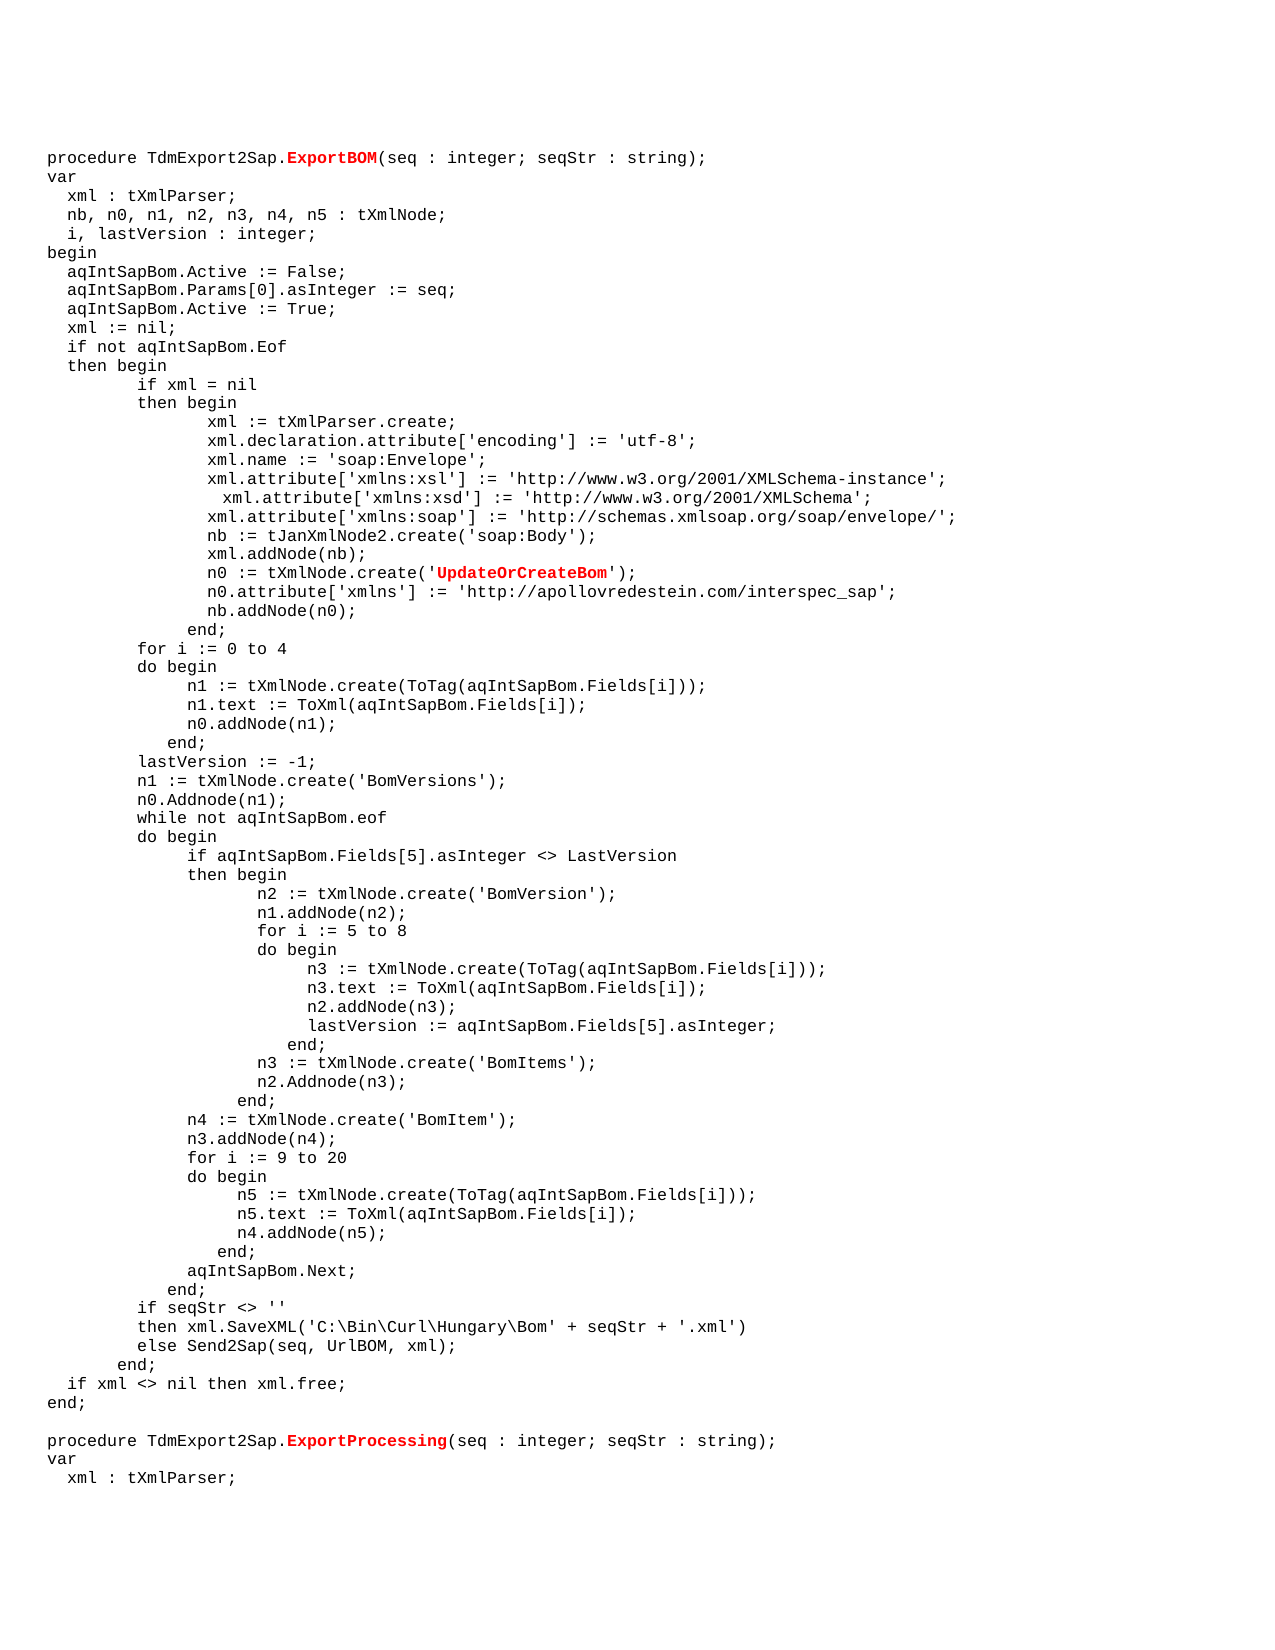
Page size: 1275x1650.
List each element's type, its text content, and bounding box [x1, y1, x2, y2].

text xml.attribute['xmlns:soap'] := 'http://schemas.xmlsoap.org/soap/envelope/'; [47, 508, 1209, 527]
text var [47, 169, 1209, 188]
text xml.attribute['xmlns:xsl'] := 'http://www.w3.org/2001/XMLSchema-instance'; [47, 471, 1209, 489]
text procedure TdmExport2Sap.ExportBOM(seq : integer; seqStr : string); [47, 150, 1209, 169]
text n5 := tXmlNode.create(ToTag(aqIntSapBom.Fields[i])); [47, 1187, 1209, 1206]
text end; [47, 1357, 1209, 1376]
text do begin [47, 659, 1209, 678]
text if xml = nil [47, 376, 1209, 395]
text aqIntSapBom.Active := False; [47, 263, 1209, 282]
text nb, n0, n1, n2, n3, n4, n5 : tXmlNode; [47, 207, 1209, 225]
text end; [47, 1394, 1209, 1413]
text then begin [47, 866, 1209, 885]
text end; [47, 621, 1209, 640]
text lastVersion := -1; [47, 753, 1209, 772]
text xml := nil; [47, 320, 1209, 338]
text n3 := tXmlNode.create('BomItems'); [47, 1055, 1209, 1074]
text end; [47, 1243, 1209, 1262]
text n4.addNode(n5); [47, 1225, 1209, 1243]
text xml.addNode(nb); [47, 546, 1209, 565]
text n1.text := ToXml(aqIntSapBom.Fields[i]); [47, 697, 1209, 716]
text n3 := tXmlNode.create(ToTag(aqIntSapBom.Fields[i])); [47, 961, 1209, 979]
text xml : tXmlParser; [47, 1470, 1209, 1489]
text end; [47, 1036, 1209, 1055]
text lastVersion := aqIntSapBom.Fields[5].asInteger; [47, 1017, 1209, 1036]
text then begin [47, 357, 1209, 376]
text n0.Addnode(n1); [47, 791, 1209, 810]
text begin [47, 244, 1209, 263]
text if aqIntSapBom.Fields[5].asInteger <> LastVersion [47, 848, 1209, 866]
text n1 := tXmlNode.create('BomVersions'); [47, 772, 1209, 791]
text n3.text := ToXml(aqIntSapBom.Fields[i]); [47, 979, 1209, 998]
text xml.name := 'soap:Envelope'; [47, 452, 1209, 471]
text end; [47, 734, 1209, 753]
text procedure TdmExport2Sap.ExportProcessing(seq : integer; seqStr : string); [47, 1432, 1209, 1451]
text else Send2Sap(seq, UrlBOM, xml); [47, 1338, 1209, 1357]
text xml.declaration.attribute['encoding'] := 'utf-8'; [47, 433, 1209, 452]
text if seqStr <> '' [47, 1300, 1209, 1319]
text i, lastVersion : integer; [47, 225, 1209, 244]
text n1.addNode(n2); [47, 904, 1209, 923]
text then begin [47, 395, 1209, 414]
text n5.text := ToXml(aqIntSapBom.Fields[i]); [47, 1206, 1209, 1225]
text n4 := tXmlNode.create('BomItem'); [47, 1112, 1209, 1130]
text for i := 0 to 4 [47, 640, 1209, 659]
text for i := 9 to 20 [47, 1149, 1209, 1168]
text n3.addNode(n4); [47, 1130, 1209, 1149]
text do begin [47, 829, 1209, 848]
text while not aqIntSapBom.eof [47, 810, 1209, 829]
text aqIntSapBom.Active := True; [47, 301, 1209, 320]
text xml : tXmlParser; [47, 188, 1209, 207]
text var [47, 1451, 1209, 1470]
text then xml.SaveXML('C:\Bin\Curl\Hungary\Bom' + seqStr + '.xml') [47, 1319, 1209, 1338]
text n0.attribute['xmlns'] := 'http://apollovredestein.com/interspec_sap'; [47, 584, 1209, 602]
text n2 := tXmlNode.create('BomVersion'); [47, 885, 1209, 904]
text xml := tXmlParser.create; [47, 414, 1209, 433]
text if xml <> nil then xml.free; [47, 1376, 1209, 1394]
text n1 := tXmlNode.create(ToTag(aqIntSapBom.Fields[i])); [47, 678, 1209, 697]
text nb := tJanXmlNode2.create('soap:Body'); [47, 527, 1209, 546]
text xml.attribute['xmlns:xsd'] := 'http://www.w3.org/2001/XMLSchema'; [47, 489, 1209, 508]
text end; [47, 1093, 1209, 1112]
text n0 := tXmlNode.create('UpdateOrCreateBom'); [47, 565, 1209, 584]
text for i := 5 to 8 [47, 923, 1209, 942]
text do begin [47, 1168, 1209, 1187]
text n2.addNode(n3); [47, 998, 1209, 1017]
text aqIntSapBom.Params[0].asInteger := seq; [47, 282, 1209, 301]
text do begin [47, 942, 1209, 961]
text n2.Addnode(n3); [47, 1074, 1209, 1093]
text n0.addNode(n1); [47, 716, 1209, 734]
text if not aqIntSapBom.Eof [47, 338, 1209, 357]
text end; [47, 1281, 1209, 1300]
text aqIntSapBom.Next; [47, 1262, 1209, 1281]
text nb.addNode(n0); [47, 602, 1209, 621]
